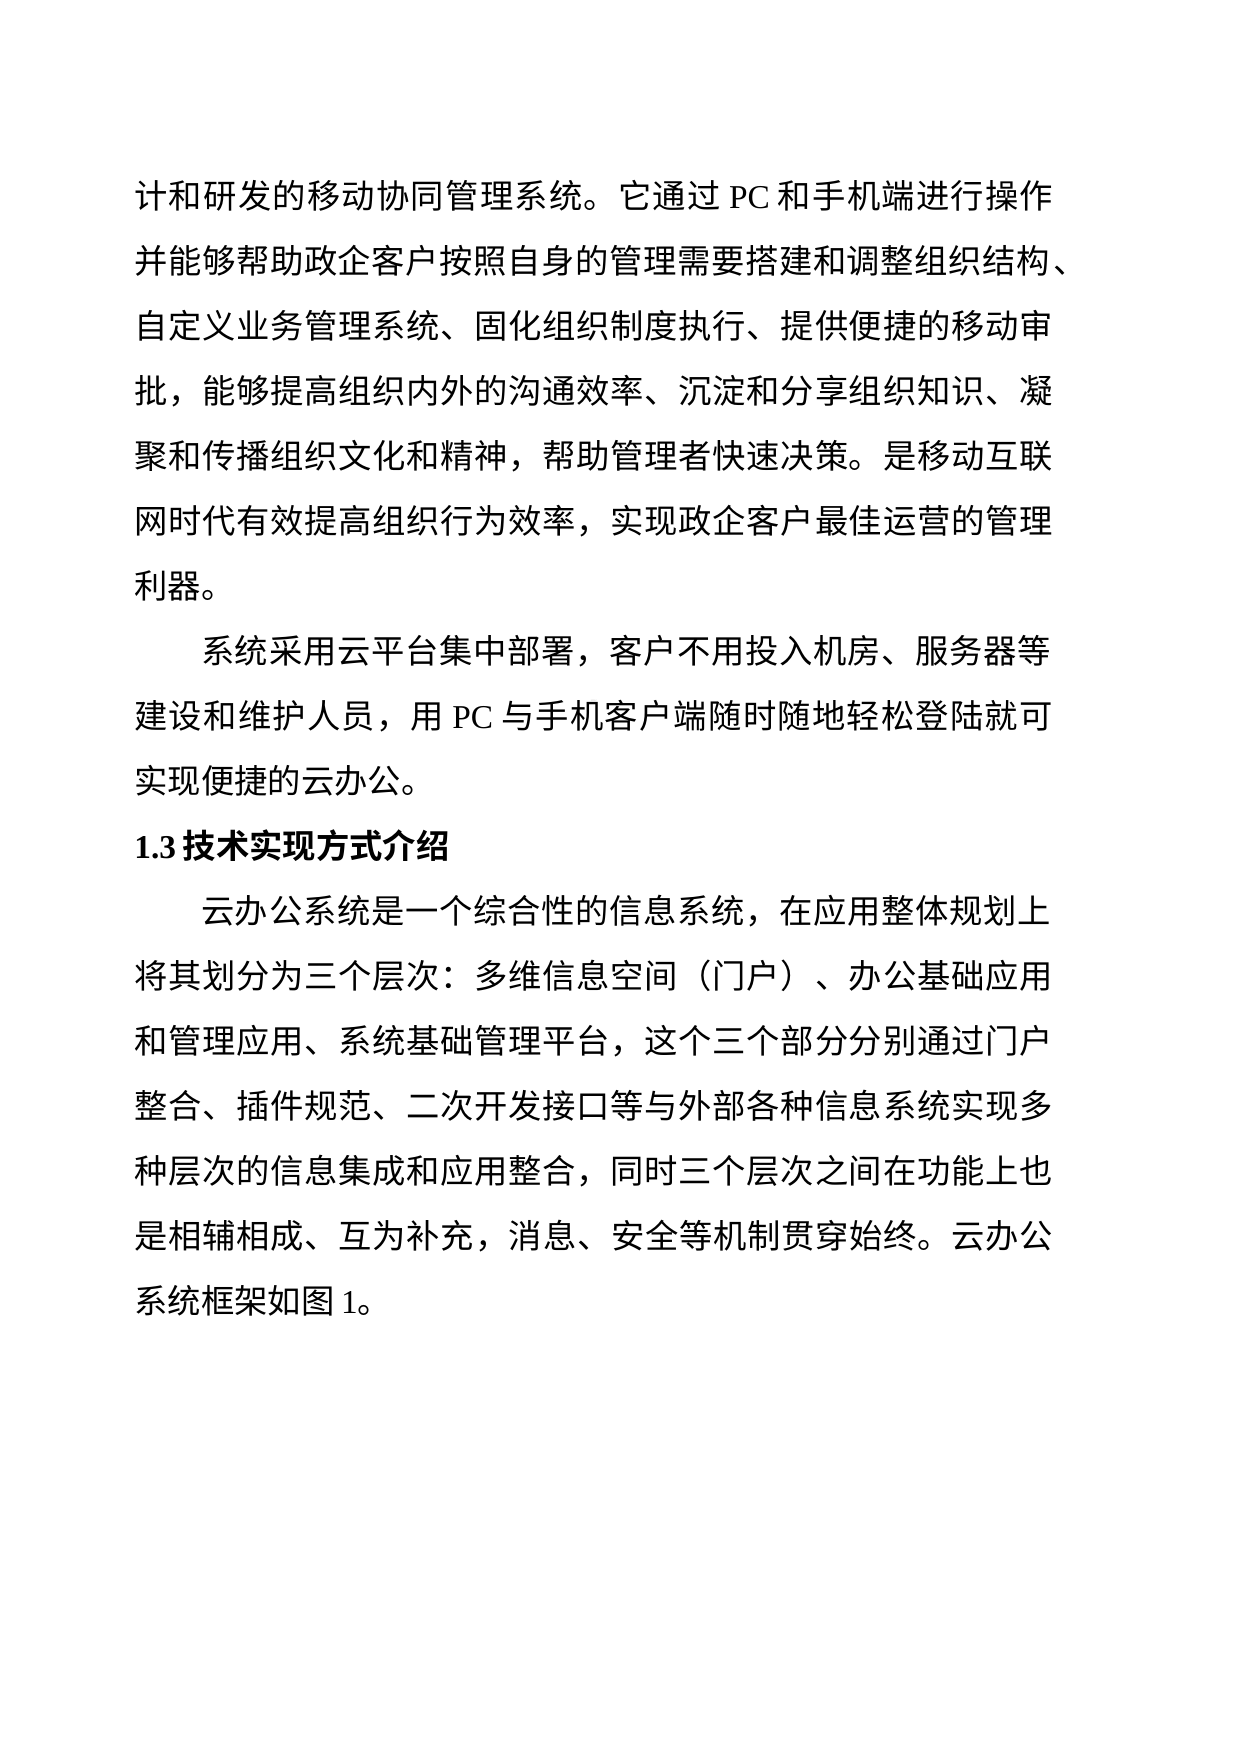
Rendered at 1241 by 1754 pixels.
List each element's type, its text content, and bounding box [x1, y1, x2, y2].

text 系统采用云平台集中部署，客户不用投入机房、服务器等建设和维护人员，用PC与手机客户端随时随地轻松登陆就可实现便捷的云办公。 [134, 617, 1053, 812]
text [134, 162, 1053, 617]
text 云办公系统是一个综合性的信息系统，在应用整体规划上，将其划分为三个层次：多维信息空间（门户）、办公基础应用和管理应用、系统基础管理平台，这个三个部分分别通过门户整合、插件规范、二次开发接口等与外部各种信息系统实现多种层次的信息集成和应用整合，同时三个层次之间在功能上也是相辅相成、互为补充，消息、安全等机制贯穿始终。云办公系统框架如图1。 [134, 877, 1053, 1332]
subtitle 1.3技术实现方式介绍 [134, 812, 1053, 877]
